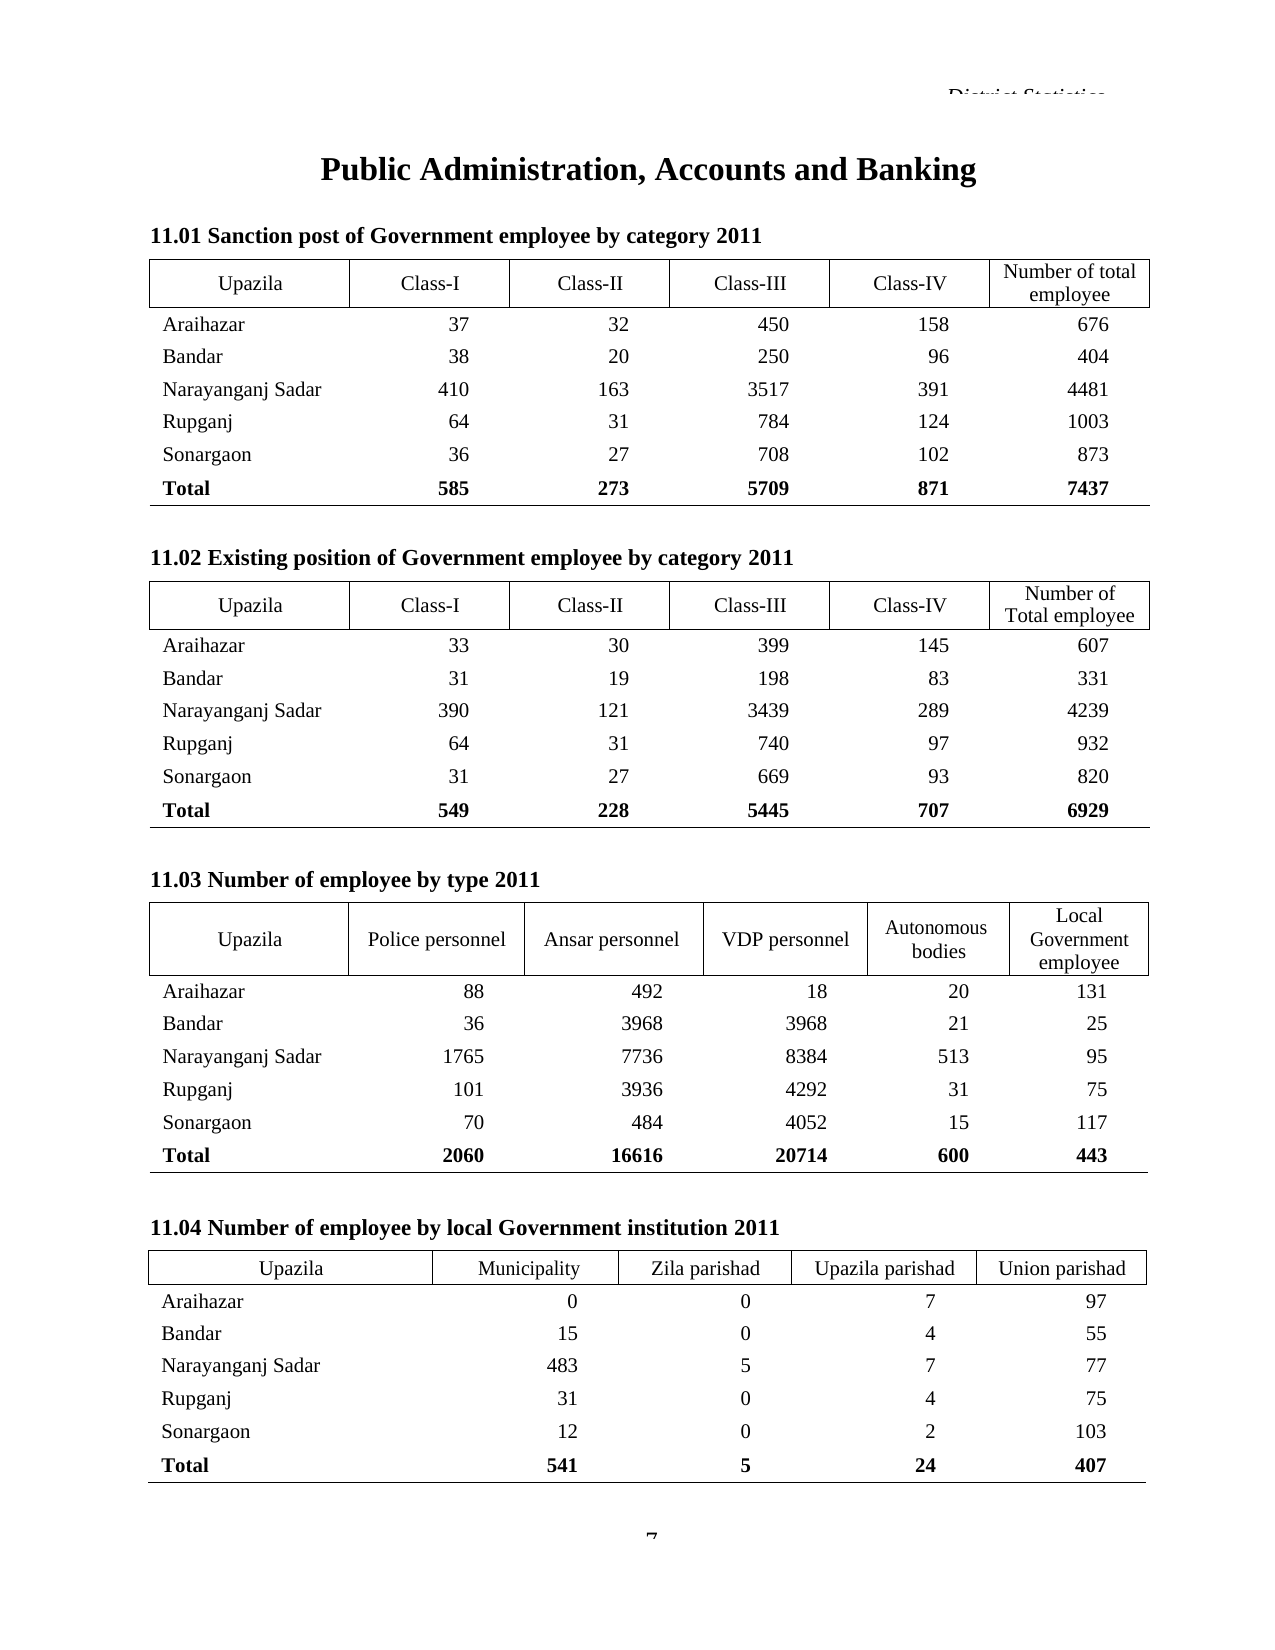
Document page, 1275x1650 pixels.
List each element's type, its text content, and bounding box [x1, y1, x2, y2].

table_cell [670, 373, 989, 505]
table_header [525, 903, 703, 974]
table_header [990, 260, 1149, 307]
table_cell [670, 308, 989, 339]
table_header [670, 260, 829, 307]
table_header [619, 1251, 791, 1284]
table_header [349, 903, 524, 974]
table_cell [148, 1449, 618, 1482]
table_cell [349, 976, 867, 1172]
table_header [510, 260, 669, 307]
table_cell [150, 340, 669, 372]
list Existing position of Government employee by category 2011 [150, 544, 1181, 570]
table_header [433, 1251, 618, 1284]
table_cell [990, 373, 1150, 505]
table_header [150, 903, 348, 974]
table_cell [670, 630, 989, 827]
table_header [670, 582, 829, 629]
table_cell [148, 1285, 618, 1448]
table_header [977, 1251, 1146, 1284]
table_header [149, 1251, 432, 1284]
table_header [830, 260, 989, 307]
subtitle Public Administration, Accounts and Banking [197, 149, 1100, 187]
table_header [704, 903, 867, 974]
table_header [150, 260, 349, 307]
list Number of employee by local Government institution 2011 [150, 1214, 1181, 1240]
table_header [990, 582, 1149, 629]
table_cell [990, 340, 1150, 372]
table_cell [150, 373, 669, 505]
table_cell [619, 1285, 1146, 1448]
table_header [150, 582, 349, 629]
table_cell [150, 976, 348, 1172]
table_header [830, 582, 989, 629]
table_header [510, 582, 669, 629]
list Number of employee by type 2011 [150, 866, 1181, 892]
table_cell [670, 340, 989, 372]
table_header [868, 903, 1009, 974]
list Sanction post of Government employee by category 2011 [150, 222, 1181, 248]
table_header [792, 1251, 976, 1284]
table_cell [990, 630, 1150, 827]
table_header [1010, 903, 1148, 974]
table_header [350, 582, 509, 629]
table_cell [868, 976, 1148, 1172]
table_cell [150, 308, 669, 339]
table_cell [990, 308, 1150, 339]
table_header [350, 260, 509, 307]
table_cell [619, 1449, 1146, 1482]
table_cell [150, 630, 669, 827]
